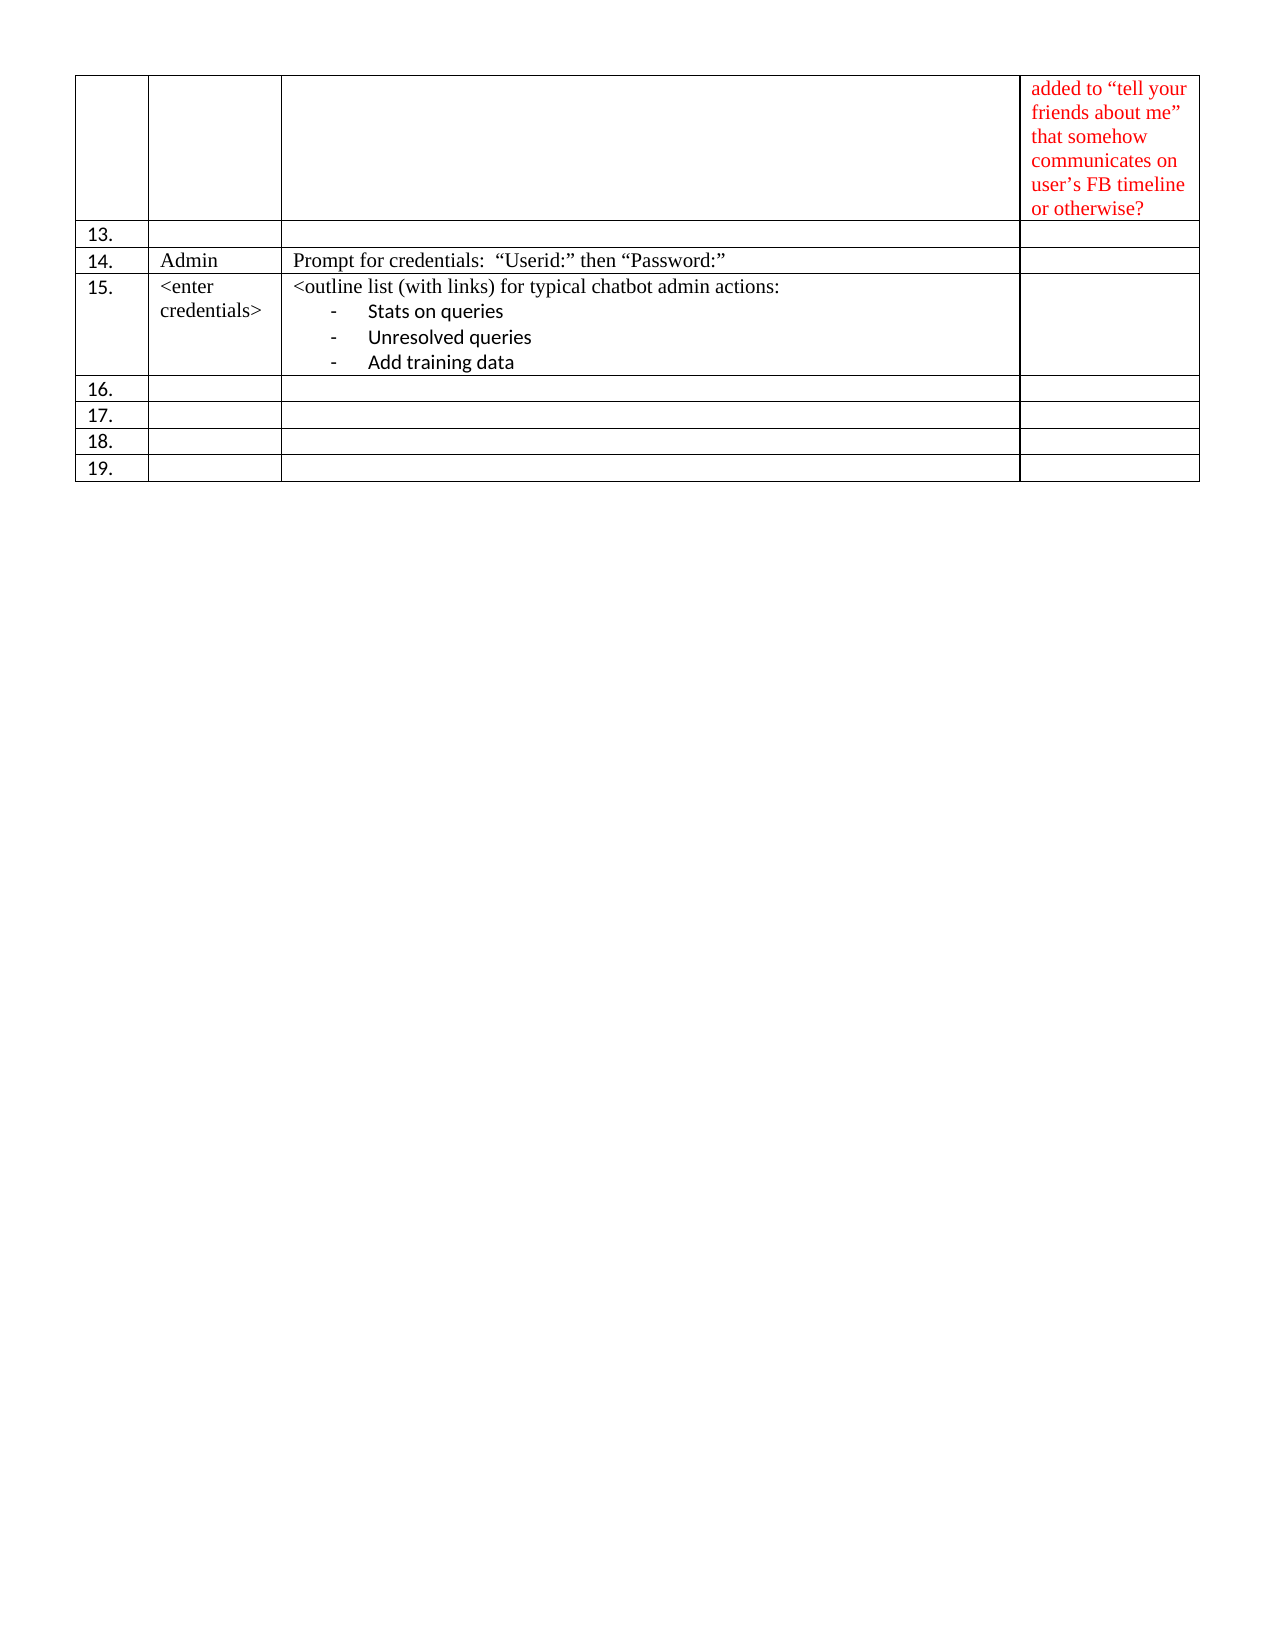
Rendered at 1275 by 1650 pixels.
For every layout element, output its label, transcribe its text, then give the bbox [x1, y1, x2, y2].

table_cell [76, 376, 148, 401]
table_cell [282, 429, 1019, 454]
table_cell [1021, 274, 1199, 375]
table_cell [149, 455, 281, 481]
table_cell [1021, 402, 1199, 428]
table_cell Prompt for credentials: “Userid:” then “Password:” [282, 248, 1019, 273]
table_cell [1021, 248, 1199, 273]
table_cell <enter credentials> [149, 274, 281, 375]
table_cell [149, 429, 281, 454]
table_cell [76, 274, 148, 375]
table_cell [282, 455, 1019, 481]
table_cell [76, 221, 148, 247]
table_cell <outline list (with links) for typical chatbot admin actions: Stats on queries Unresolved queries Add training data [282, 274, 1019, 375]
table_cell [1021, 376, 1199, 401]
table_cell [76, 76, 148, 220]
table_cell [76, 429, 148, 454]
table_cell [76, 248, 148, 273]
table_cell Admin [149, 248, 281, 273]
table_cell [1021, 455, 1199, 481]
table_cell [282, 402, 1019, 428]
table_cell [149, 221, 281, 247]
table_cell [1021, 429, 1199, 454]
table_cell [282, 221, 1019, 247]
table_cell [76, 402, 148, 428]
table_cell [149, 76, 281, 220]
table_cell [1021, 76, 1199, 220]
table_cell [282, 76, 1019, 220]
table_cell [149, 376, 281, 401]
table_cell [76, 455, 148, 481]
table_cell [149, 402, 281, 428]
table_cell [1021, 221, 1199, 247]
table_cell [282, 376, 1019, 401]
